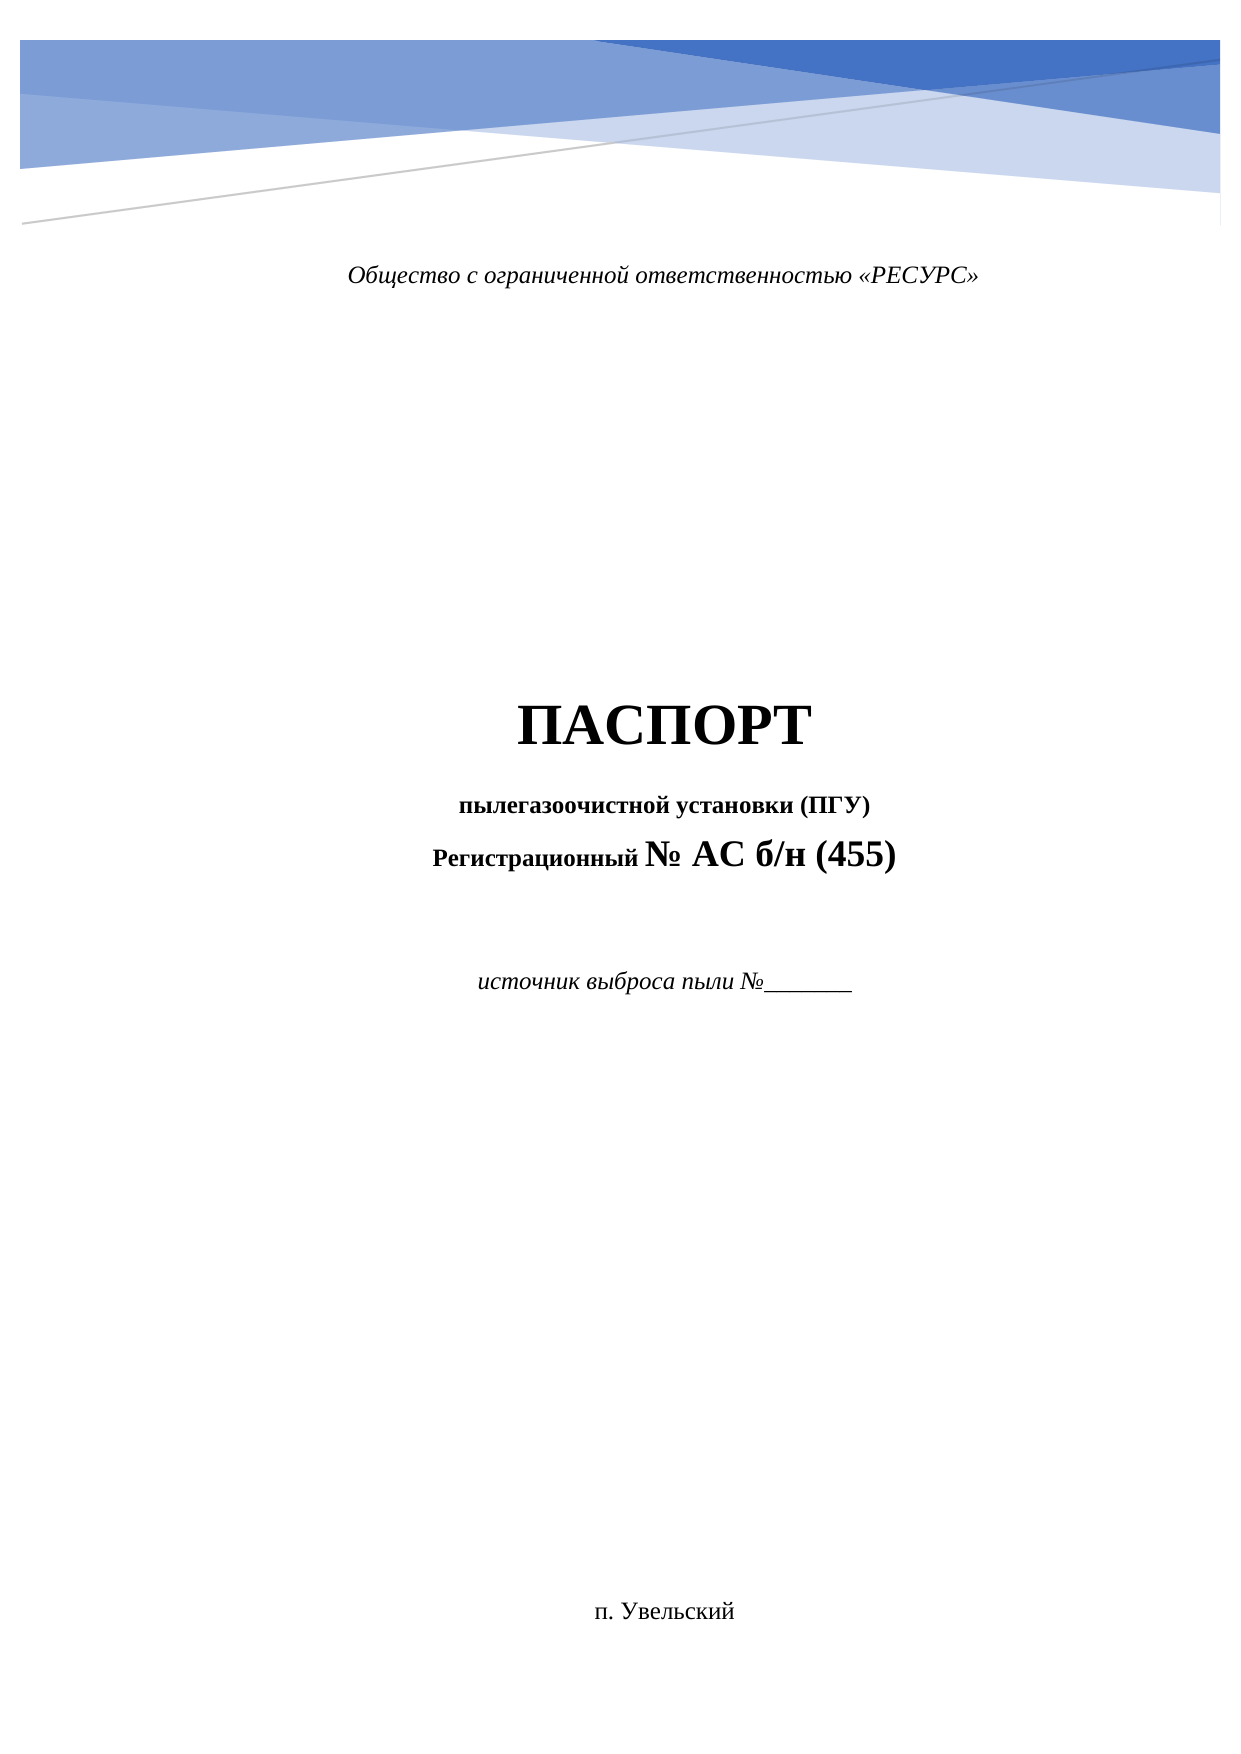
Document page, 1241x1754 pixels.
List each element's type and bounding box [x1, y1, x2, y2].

picture [20, 40, 1221, 240]
